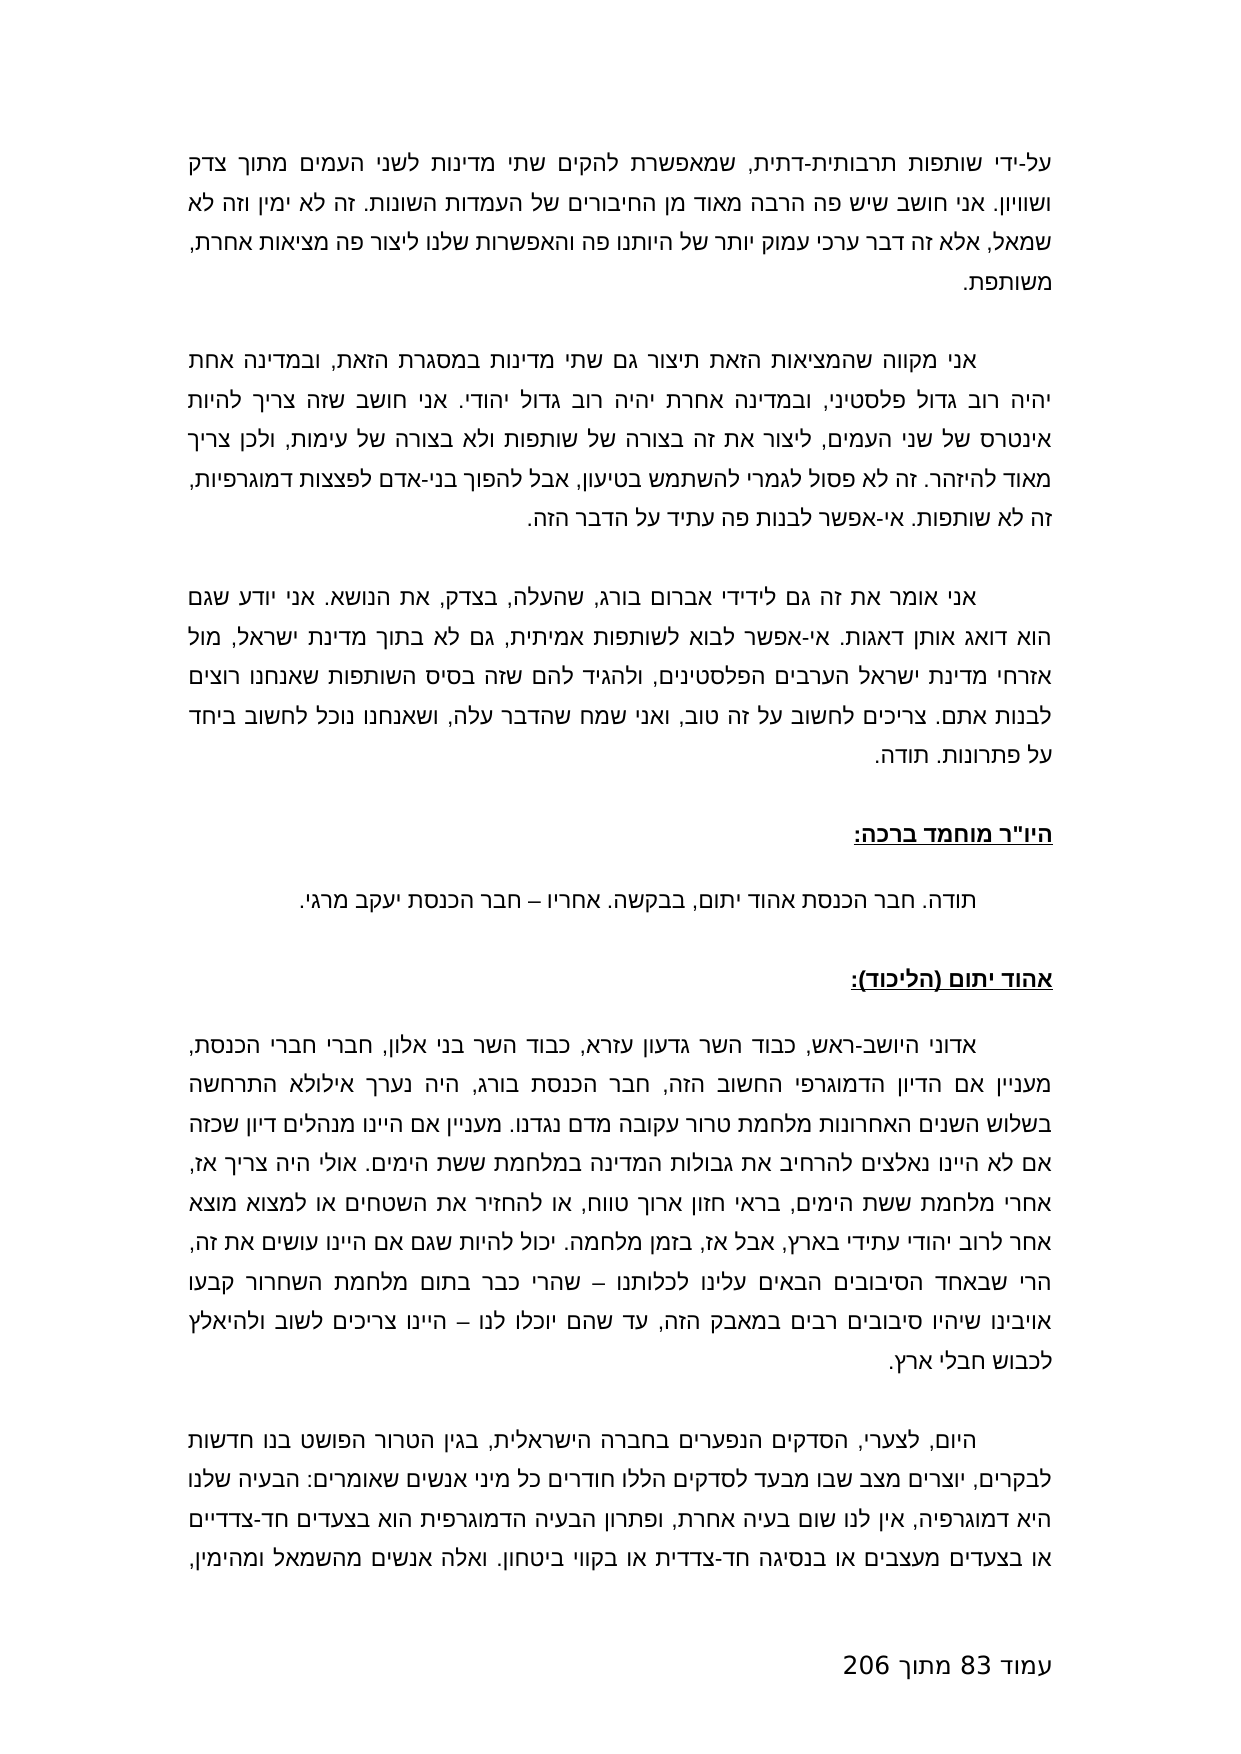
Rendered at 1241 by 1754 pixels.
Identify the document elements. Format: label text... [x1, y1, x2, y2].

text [187, 1427, 1053, 1571]
text היו"ר מוחמד ברכה: [187, 821, 1053, 847]
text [187, 150, 1053, 295]
text אהוד יתום (הליכוד): [187, 966, 1053, 992]
text אדוני היושב-ראש, כבוד השר גדעון עזרא, כבוד השר בני אלון, חברי חברי הכנסת, מעניין אם הדיון הדמוגרפי החשוב הזה, חבר הכנסת בורג, היה נערך אילולא התרחשה בשלוש השנים האחרונות מלחמת טרור עקובה מדם נגדנו. מעניין אם היינו מנהלים דיון שכזה אם לא היינו נאלצים להרחיב את גבולות המדינה במלחמת ששת הימים. אולי היה צריך אז, אחרי מלחמת ששת הימים, בראי חזון ארוך טווח, או להחזיר את השטחים או למצוא מוצא אחר לרוב יהודי עתידי בארץ, אבל אז, בזמן מלחמה. יכול להיות שגם אם היינו עושים את זה, הרי שבאחד הסיבובים הבאים עלינו לכלותנו – שהרי כבר בתום מלחמת השחרור קבעו אויבינו שיהיו סיבובים רבים במאבק הזה, עד שהם יוכלו לנו – היינו צריכים לשוב ולהיאלץ לכבוש חבלי ארץ. [187, 1032, 1053, 1374]
text אני מקווה שהמציאות הזאת תיצור גם שתי מדינות במסגרת הזאת, ובמדינה אחת יהיה רוב גדול פלסטיני, ובמדינה אחרת יהיה רוב גדול יהודי. אני חושב שזה צריך להיות אינטרס של שני העמים, ליצור את זה בצורה של שותפות ולא בצורה של עימות, ולכן צריך מאוד להיזהר. זה לא פסול לגמרי להשתמש בטיעון, אבל להפוך בני-אדם לפצצות דמוגרפיות, זה לא שותפות. אי-אפשר לבנות פה עתיד על הדבר הזה. [187, 347, 1053, 532]
text תודה. חבר הכנסת אהוד יתום, בבקשה. אחריו – חבר הכנסת יעקב מרגי. [187, 887, 1053, 913]
text אני אומר את זה גם לידידי אברום בורג, שהעלה, בצדק, את הנושא. אני יודע שגם הוא דואג אותן דאגות. אי-אפשר לבוא לשותפות אמיתית, גם לא בתוך מדינת ישראל, מול אזרחי מדינת ישראל הערבים הפלסטינים, ולהגיד להם שזה בסיס השותפות שאנחנו רוצים לבנות אתם. צריכים לחשוב על זה טוב, ואני שמח שהדבר עלה, ושאנחנו נוכל לחשוב ביחד על פתרונות. תודה. [187, 584, 1053, 768]
